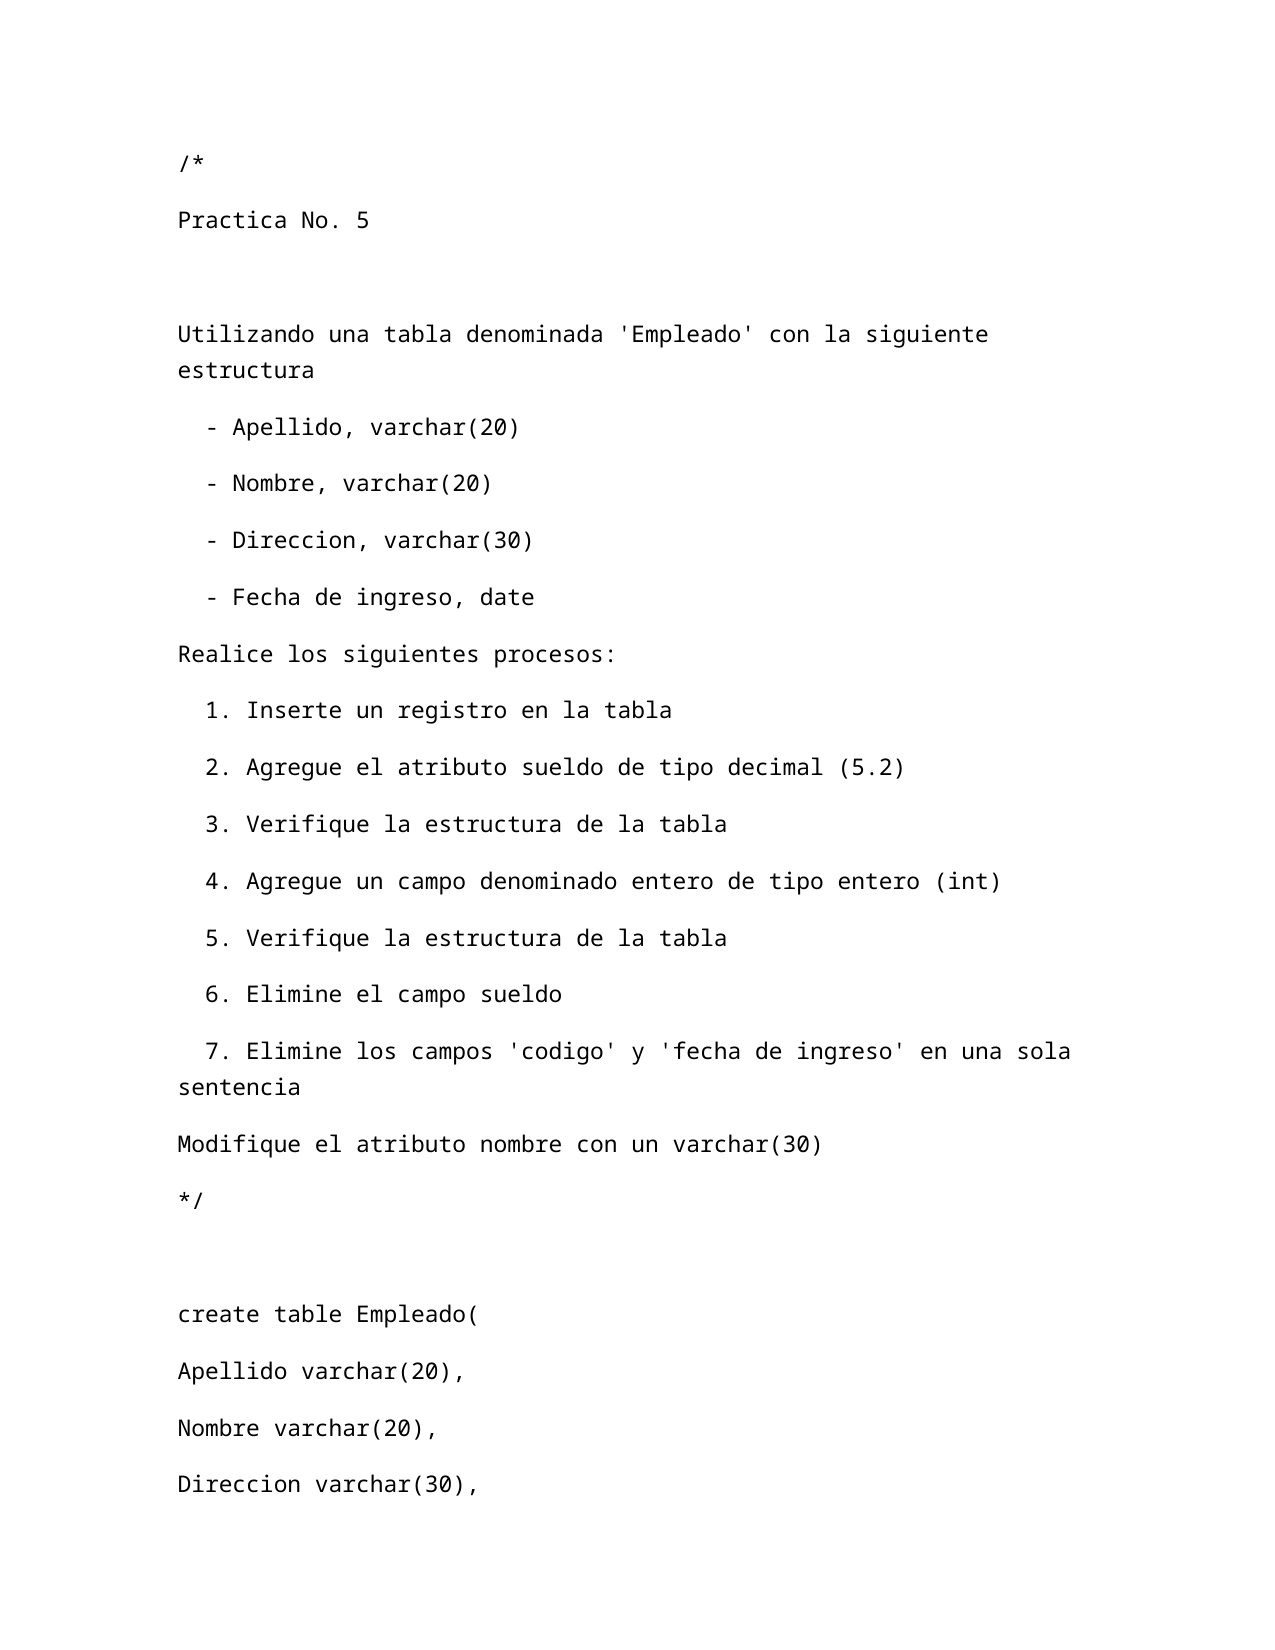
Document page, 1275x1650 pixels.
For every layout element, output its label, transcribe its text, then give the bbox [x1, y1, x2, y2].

text - Nombre, varchar(20) [177, 467, 1098, 499]
text Direccion varchar(30), [177, 1468, 1098, 1500]
text 3. Verifique la estructura de la tabla [177, 808, 1098, 839]
text Practica No. 5 [177, 204, 1098, 236]
text Modifique el atributo nombre con un varchar(30) [177, 1128, 1098, 1159]
text Apellido varchar(20), [177, 1355, 1098, 1386]
text 5. Verifique la estructura de la tabla [177, 922, 1098, 953]
text Nombre varchar(20), [177, 1412, 1098, 1443]
text 2. Agregue el atributo sueldo de tipo decimal (5.2) [177, 751, 1098, 782]
text 4. Agregue un campo denominado entero de tipo entero (int) [177, 865, 1098, 896]
text Utilizando una tabla denominada 'Empleado' con la siguiente estructura [177, 318, 1098, 385]
text - Fecha de ingreso, date [177, 581, 1098, 612]
text Realice los siguientes procesos: [177, 638, 1098, 669]
text - Direccion, varchar(30) [177, 524, 1098, 555]
text create table Empleado( [177, 1298, 1098, 1329]
text - Apellido, varchar(20) [177, 411, 1098, 442]
text 1. Inserte un registro en la tabla [177, 694, 1098, 726]
text /* [177, 148, 1098, 179]
text 7. Elimine los campos 'codigo' y 'fecha de ingreso' en una sola sentencia [177, 1035, 1098, 1102]
text 6. Elimine el campo sueldo [177, 978, 1098, 1009]
text */ [177, 1184, 1098, 1216]
